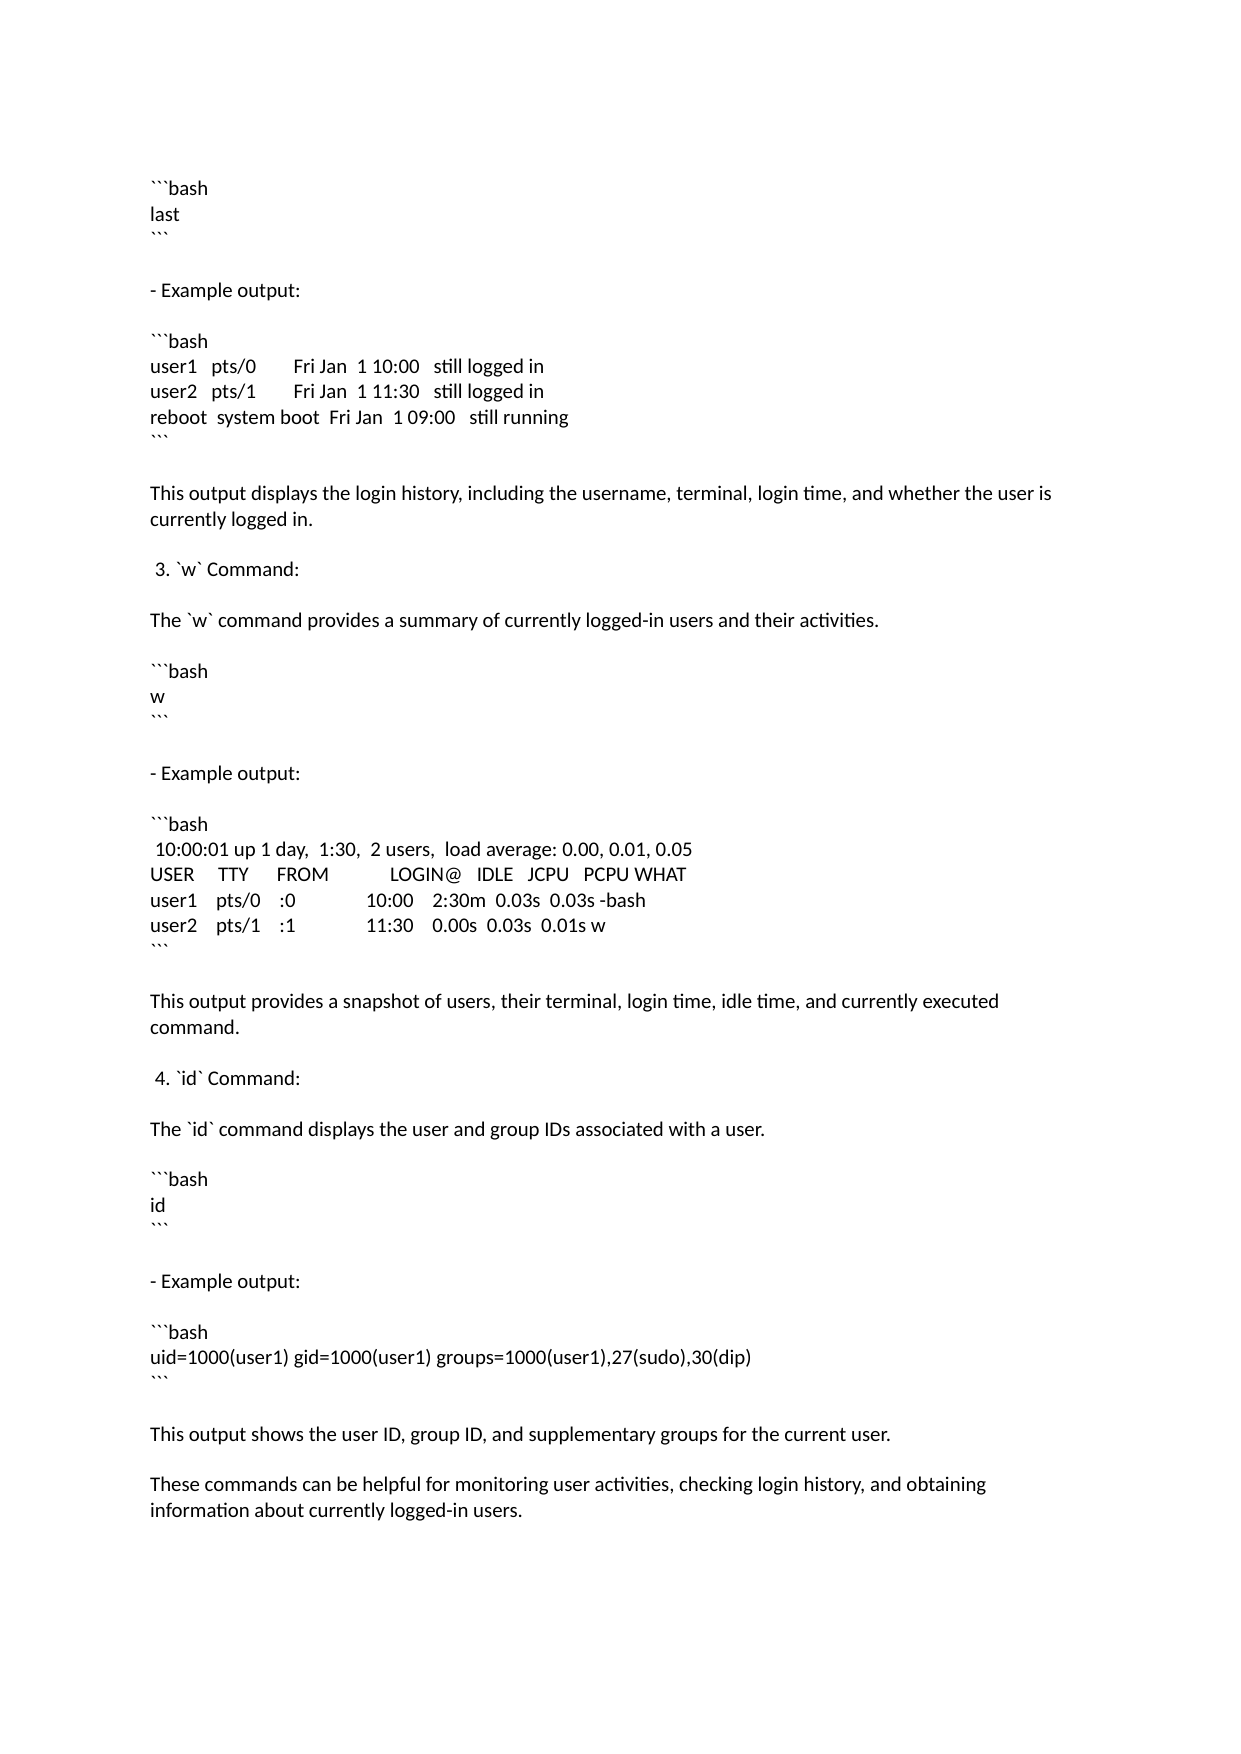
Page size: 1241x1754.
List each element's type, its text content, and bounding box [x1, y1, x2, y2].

text ```bash [150, 1319, 1090, 1344]
text uid=1000(user1) gid=1000(user1) groups=1000(user1),27(sudo),30(dip) [150, 1344, 1090, 1370]
text ``` [150, 938, 1090, 963]
text The `id` command displays the user and group IDs associated with a user. [150, 1116, 1090, 1141]
text This output provides a snapshot of users, their terminal, login time, idle time, and currently executed command. [150, 989, 1090, 1039]
text ```bash [150, 658, 1090, 684]
text USER TTY FROM LOGIN@ IDLE JCPU PCPU WHAT [150, 862, 1090, 887]
text 3. `w` Command: [150, 557, 1090, 582]
text ``` [150, 1217, 1090, 1243]
text id [150, 1192, 1090, 1217]
text ```bash [150, 328, 1090, 353]
text user2 pts/1 :1 11:30 0.00s 0.03s 0.01s w [150, 912, 1090, 938]
text ``` [150, 226, 1090, 252]
text ```bash [150, 811, 1090, 836]
text user2 pts/1 Fri Jan 1 11:30 still logged in [150, 379, 1090, 404]
text 4. `id` Command: [150, 1065, 1090, 1090]
text - Example output: [150, 760, 1090, 785]
text The `w` command provides a summary of currently logged-in users and their activities. [150, 607, 1090, 633]
text reboot system boot Fri Jan 1 09:00 still running [150, 404, 1090, 429]
text - Example output: [150, 277, 1090, 302]
text ```bash [150, 1167, 1090, 1192]
text 10:00:01 up 1 day, 1:30, 2 users, load average: 0.00, 0.01, 0.05 [150, 836, 1090, 862]
text This output shows the user ID, group ID, and supplementary groups for the current user. [150, 1421, 1090, 1446]
text ```bash [150, 175, 1090, 201]
text user1 pts/0 :0 10:00 2:30m 0.03s 0.03s -bash [150, 887, 1090, 912]
text - Example output: [150, 1268, 1090, 1294]
text These commands can be helpful for monitoring user activities, checking login history, and obtaining information about currently logged-in users. [150, 1472, 1090, 1522]
text This output displays the login history, including the username, terminal, login time, and whether the user is currently logged in. [150, 480, 1090, 531]
text w [150, 684, 1090, 709]
text ``` [150, 709, 1090, 734]
text last [150, 201, 1090, 226]
text ``` [150, 1370, 1090, 1395]
text ``` [150, 429, 1090, 455]
text user1 pts/0 Fri Jan 1 10:00 still logged in [150, 353, 1090, 379]
